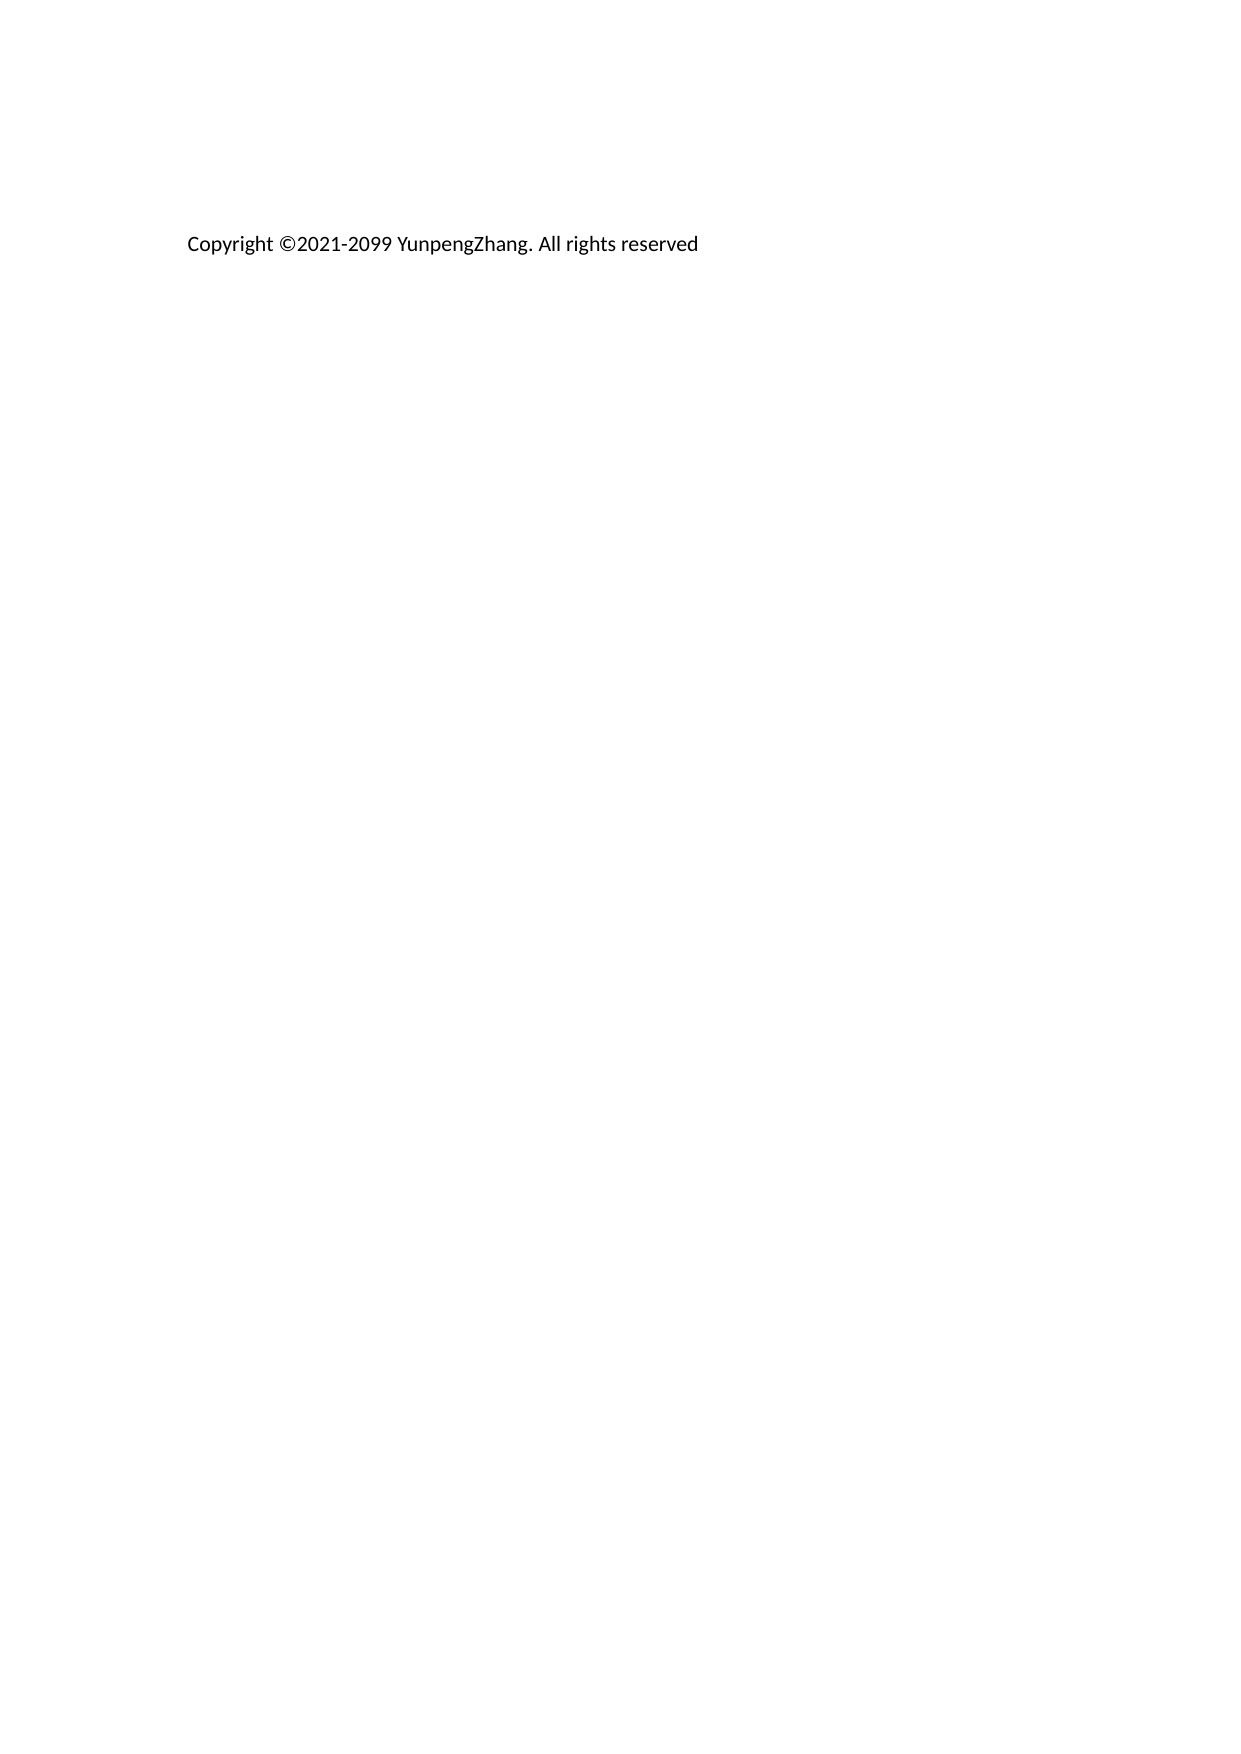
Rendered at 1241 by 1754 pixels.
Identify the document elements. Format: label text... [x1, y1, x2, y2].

text Copyright ©2021-2099 YunpengZhang. All rights reserved [187, 227, 1053, 259]
